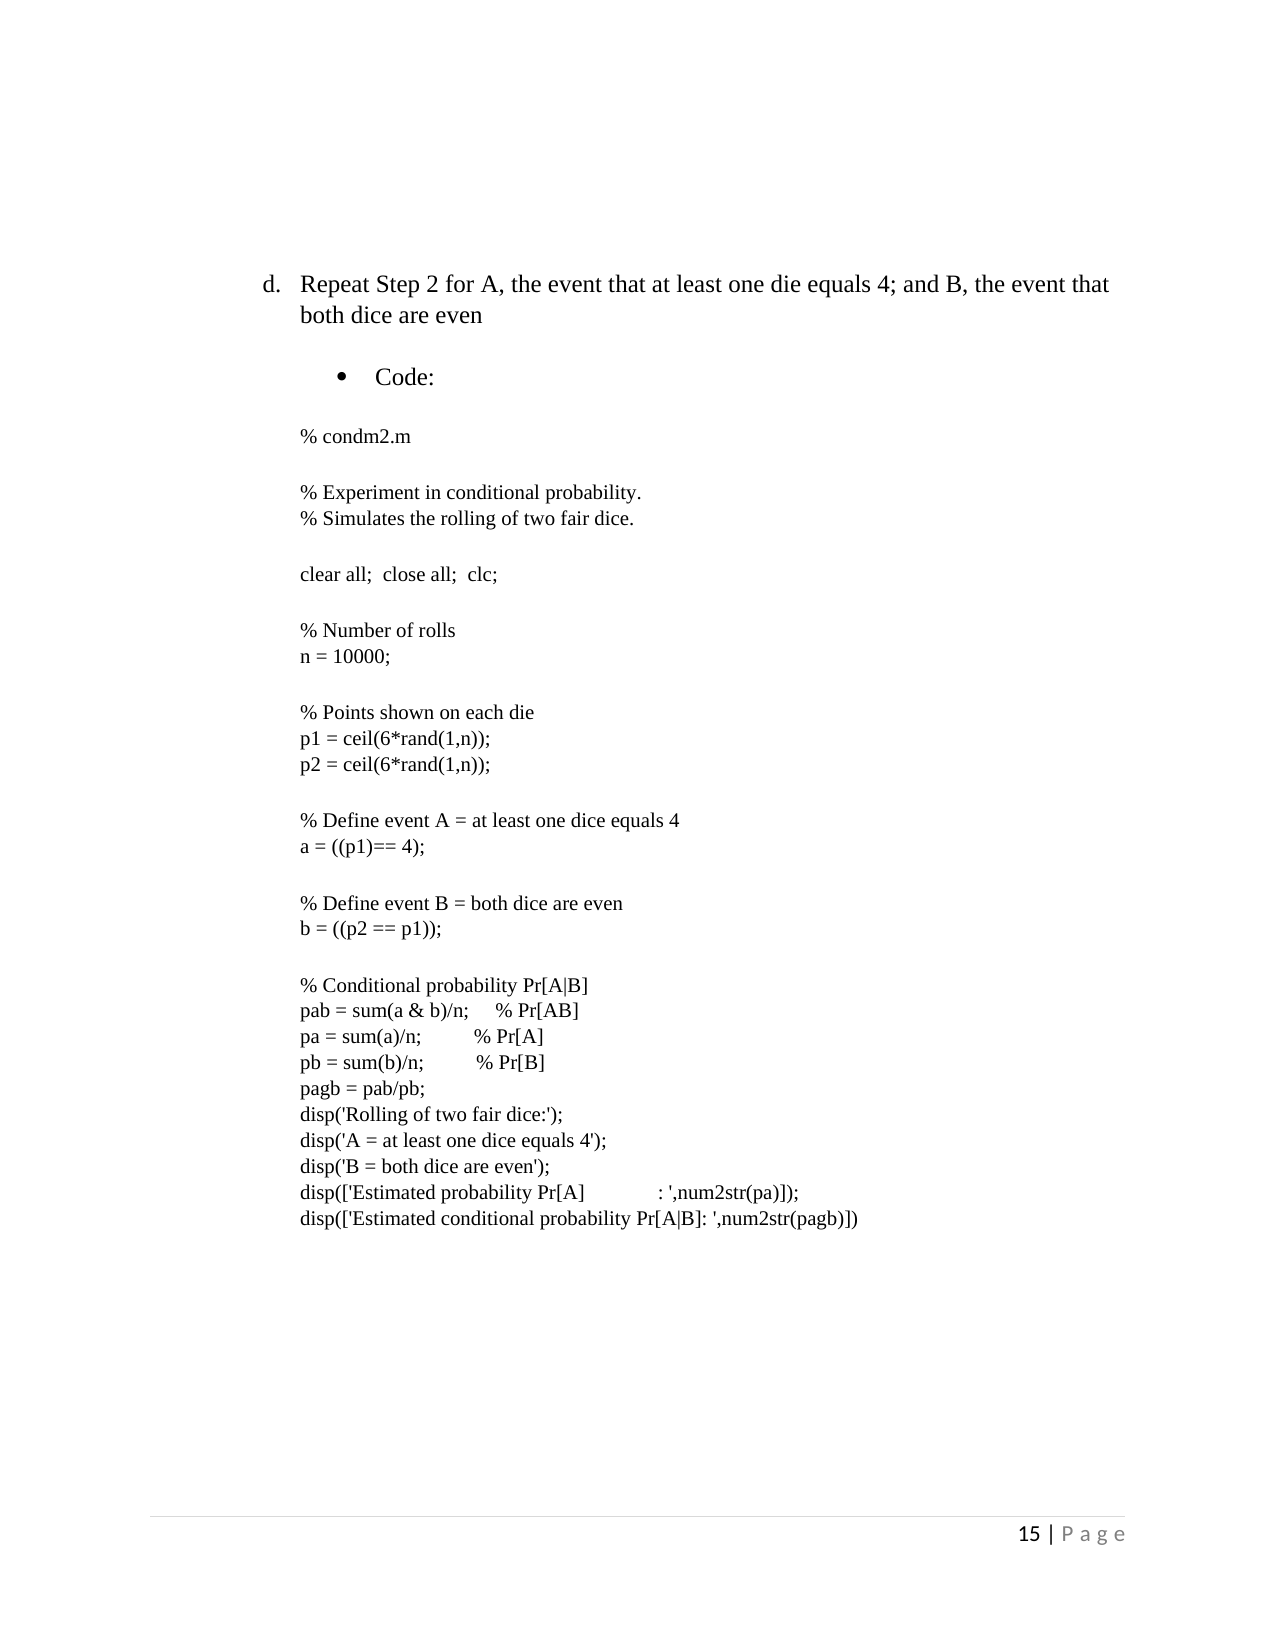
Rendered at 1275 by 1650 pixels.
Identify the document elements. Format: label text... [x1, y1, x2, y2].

list pab = sum(a & b)/n; % Pr[AB] [300, 998, 1125, 1022]
list disp('B = both dice are even'); [300, 1154, 1125, 1178]
list b = ((p2 == p1)); [300, 916, 1125, 940]
list n = 10000; [300, 644, 1125, 668]
list % Define event B = both dice are even [300, 890, 1125, 914]
list pb = sum(b)/n; % Pr[B] [300, 1050, 1125, 1074]
list pa = sum(a)/n; % Pr[A] [300, 1024, 1125, 1048]
list % Points shown on each die [300, 700, 1125, 724]
list pagb = pab/pb; [300, 1076, 1125, 1100]
list % Conditional probability Pr[A|B] [300, 972, 1125, 997]
list p1 = ceil(6*rand(1,n)); [300, 726, 1125, 750]
list disp('Rolling of two fair dice:'); [300, 1102, 1125, 1126]
list % Number of rolls [300, 618, 1125, 642]
list clear all; close all; clc; [300, 562, 1125, 586]
list p2 = ceil(6*rand(1,n)); [300, 752, 1125, 776]
list disp('A = at least one dice equals 4'); [300, 1128, 1125, 1152]
list % Experiment in conditional probability. [300, 480, 1125, 504]
list disp(['Estimated probability Pr[A] : ',num2str(pa)]); [300, 1180, 1125, 1204]
list % Simulates the rolling of two fair dice. [300, 506, 1125, 530]
list disp(['Estimated conditional probability Pr[A|B]: ',num2str(pagb)]) [300, 1206, 1125, 1230]
list a = ((p1)== 4); [300, 834, 1125, 858]
list % condm2.m [300, 424, 1125, 448]
list % Define event A = at least one dice equals 4 [300, 808, 1125, 832]
list Repeat Step 2 for A, the event that at least one die equals 4; and B, the event that both dice are even [262, 269, 1125, 328]
list Code: [337, 362, 1125, 391]
